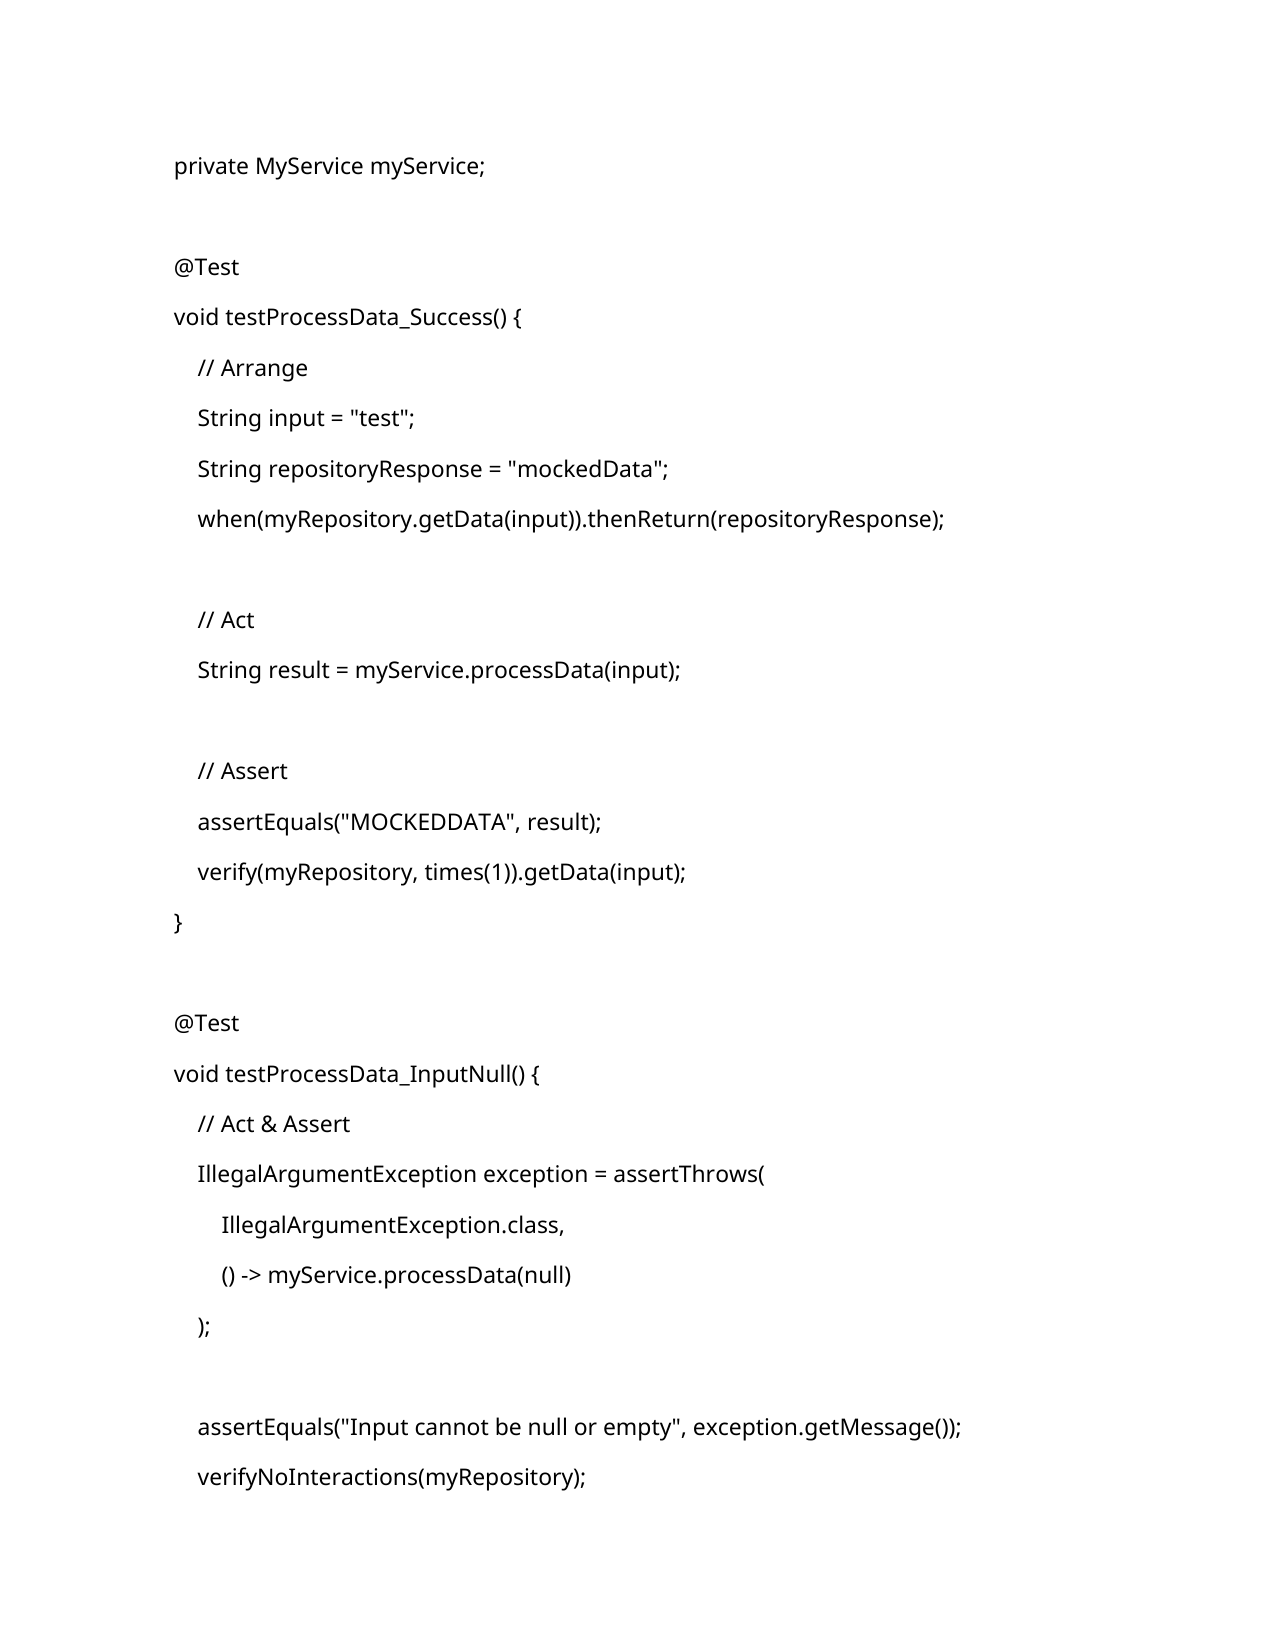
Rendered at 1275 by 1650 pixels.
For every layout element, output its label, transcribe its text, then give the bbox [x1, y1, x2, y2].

text // Assert [150, 755, 1125, 786]
text ); [150, 1309, 1125, 1341]
text @Test [150, 251, 1125, 282]
text String repositoryResponse = "mockedData"; [150, 452, 1125, 484]
text // Arrange [150, 352, 1125, 383]
text // Act & Assert [150, 1108, 1125, 1139]
text void testProcessData_Success() { [150, 301, 1125, 332]
text verifyNoInteractions(myRepository); [150, 1461, 1125, 1492]
text assertEquals("Input cannot be null or empty", exception.getMessage()); [150, 1410, 1125, 1442]
text @Test [150, 1007, 1125, 1038]
text } [150, 906, 1125, 937]
text void testProcessData_InputNull() { [150, 1057, 1125, 1089]
text IllegalArgumentException.class, [150, 1209, 1125, 1240]
text verify(myRepository, times(1)).getData(input); [150, 856, 1125, 887]
text // Act [150, 604, 1125, 635]
text IllegalArgumentException exception = assertThrows( [150, 1158, 1125, 1189]
text assertEquals("MOCKEDDATA", result); [150, 805, 1125, 837]
text String result = myService.processData(input); [150, 654, 1125, 685]
text when(myRepository.getData(input)).thenReturn(repositoryResponse); [150, 503, 1125, 534]
text String input = "test"; [150, 402, 1125, 433]
text private MyService myService; [150, 150, 1125, 181]
text () -> myService.processData(null) [150, 1259, 1125, 1290]
